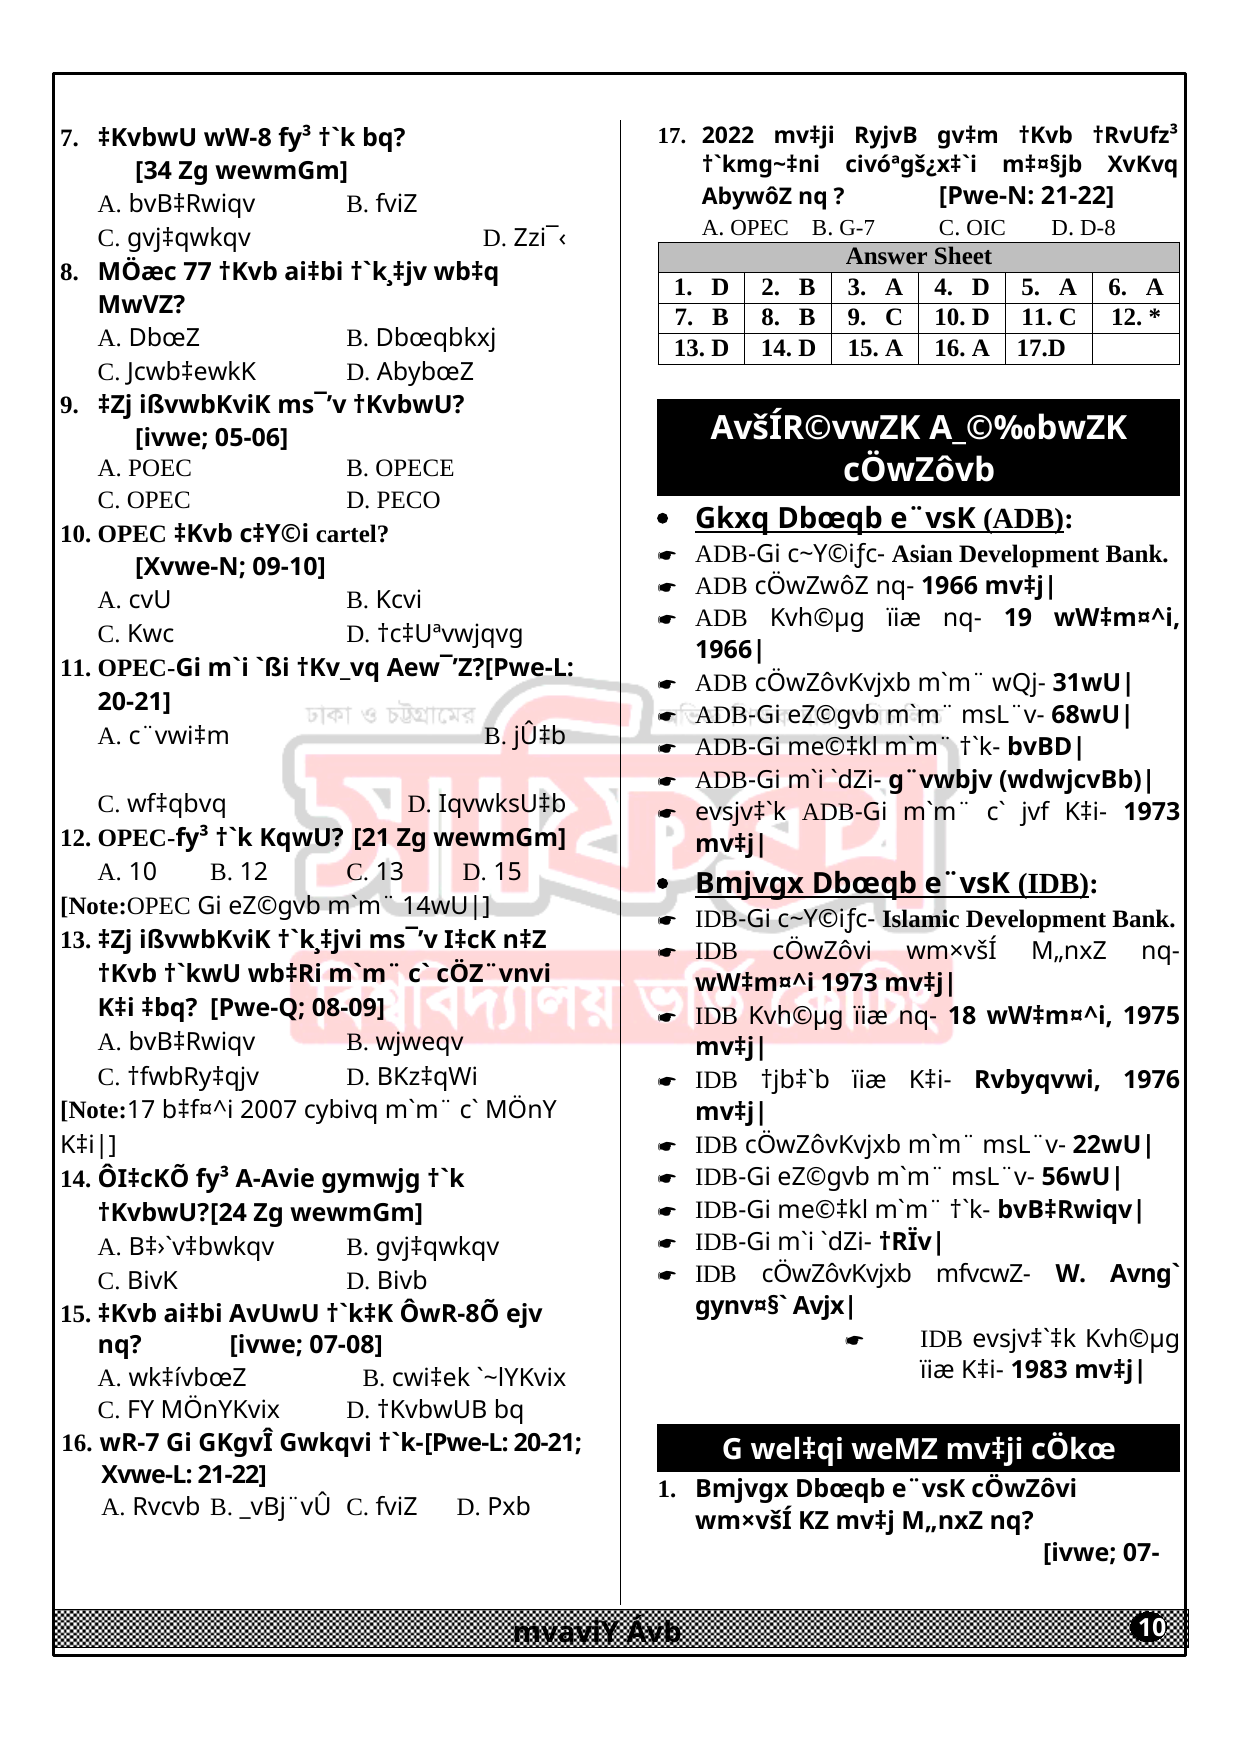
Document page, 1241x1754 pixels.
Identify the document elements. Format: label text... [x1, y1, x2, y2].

text IDB †jb‡`b ïiæ K‡i- Rvbyqvwi, 1976 mv‡j| [657, 1063, 1180, 1128]
list OPEC-Gi m`i `ßi †Kv_vq Aew¯’Z? [Pwe-L: 20-21] A. c¨vwi‡m B. jÛ‡b C. wf‡qbvq D. IqvwksU‡b [60, 649, 582, 820]
table_cell D [745, 334, 831, 364]
table_cell D [919, 304, 1005, 333]
table_cell D [919, 273, 1005, 303]
list ‡Kvb ai‡bi AvUwU †`k‡K ÔwR-8Õ ejv nq? [ivwe; 07-08] A. wk‡ívbœZ B. cwi‡ek `~lYKvix C. FY MÖnYKvix D. †KvbwUB bq [60, 1297, 582, 1426]
text ADB-Gi me©‡kl m`m¨ †`k- bvBD| [657, 730, 1180, 762]
text G wel‡qi weMZ mv‡ji cÖkœ [657, 1427, 1180, 1472]
table_cell 16. A [919, 334, 1005, 364]
text ADB-Gi c~Y©iƒc- Asian Development Bank. [657, 536, 1180, 568]
list OPEC ‡Kvb c‡Y©i cartel? [Xvwe-N; 09-10] A. cvU B. Kcvi C. Kwc D. †c‡Uªvwjqvg [60, 516, 582, 649]
text IDB cÖwZôvi wm×všÍ M„nxZ nq- wW‡m¤^i 1973 mv‡j| [657, 934, 1180, 998]
table_cell D [659, 273, 744, 303]
list ‡Zj ißvwbKviK ms¯’v †KvbwU? [ivwe; 05-06] A. POEC B. OPECE C. OPEC D. PECO [60, 387, 582, 516]
table_cell C [832, 304, 918, 333]
table_cell B [745, 304, 831, 333]
text [Note:OPEC Gi eZ©gvb m`m¨ 14wU|] [60, 888, 582, 922]
text ADB Kvh©µg ïiæ nq- 19 wW‡m¤^i, 1966| [657, 601, 1180, 665]
text ADB-Gi m`i `dZi- g¨vwbjv (wdwjcvBb)| [657, 762, 1180, 794]
text Gkxq Dbœqb e¨vsK (ADB): [657, 498, 1180, 536]
text IDB Kvh©µg ïiæ nq- 18 wW‡m¤^i, 1975 mv‡j| [657, 998, 1180, 1063]
text IDB-Gi me©‡kl m`m¨ †`k- bvB‡Rwiqv| [657, 1192, 1180, 1224]
text ADB-Gi eZ©gvb m`m¨ msL¨v- 68wU| [657, 698, 1180, 730]
list 2022 mv‡ji RyjvB gv‡m †Kvb †RvUfz³ †`kmg~‡ni civóªgš¿x‡`i m‡¤§jb XvKvq AbywôZ nq ? [Pwe-N: 21-22] [657, 120, 1179, 212]
table_cell C [1006, 304, 1092, 333]
text IDB-Gi eZ©gvb m`m¨ msL¨v- 56wU| [657, 1160, 1180, 1192]
table_cell [1093, 334, 1179, 364]
text IDB cÖwZôvKvjxb m`m¨ msL¨v- 22wU| [657, 1128, 1180, 1160]
text Bmjvgx Dbœqb e¨vsK (IDB): [657, 864, 1180, 901]
text C. Jcwb‡ewkK D. AbybœZ [60, 354, 582, 387]
table_cell 17.D [1006, 334, 1092, 364]
list MÖæc 77 †Kvb ai‡bi †`k¸‡jv wb‡q MwVZ? A. DbœZ B. Dbœqbkxj [60, 254, 582, 354]
list OPEC-fy³ †`k KqwU? [21 Zg wewmGm] A. 10 B. 12 C. 13 D. 15 [60, 820, 582, 888]
table_cell A [1006, 273, 1092, 303]
list Bmjvgx Dbœqb e¨vsK cÖwZôvi wm×všÍ KZ mv‡j M„nxZ nq? [ivwe; 07-08] A. 1977 B. 1778 C. 1973 D. 1983 [657, 1472, 1180, 1569]
picture [55, 1610, 1184, 1647]
list ‡Zj ißvwbKviK †`k¸‡jvi ms¯’v I‡cK n‡Z †Kvb †`kwU wb‡Ri m`m¨ c` cÖZ¨vnvi K‡i ‡bq? [Pwe-Q; 08-09] A. bvB‡Rwiqv B. wjweqv C. †fwbRy‡qjv D. BKz‡qWi [60, 922, 582, 1092]
table_header Answer Sheet [659, 243, 1179, 272]
table_cell A [1093, 273, 1179, 303]
list wR-7 Gi GKgvÎ Gwkqvi †`k- [Pwe-L: 20-21; Xvwe-L: 21-22] A. Rvcvb B. _vBj¨vÛ C. fviZ D. Pxb [61, 1426, 582, 1523]
table_cell A [832, 273, 918, 303]
table_cell A [832, 334, 918, 364]
table_cell B [659, 304, 744, 333]
text ADB cÖwZôvKvjxb m`m¨ wQj- 31wU| [657, 665, 1180, 698]
list ÔI‡cKÕ fy³ A-Avie gymwjg †`k †KvbwU? [24 Zg wewmGm] A. B‡›`v‡bwkqv B. gvj‡qwkqv C. BivK D. Bivb [60, 1160, 582, 1297]
list IDB evsjv‡`‡k Kvh©µg ïiæ K‡i- 1983 mv‡j| [845, 1322, 1180, 1386]
text evsjv‡`k ADB-Gi m`m¨ c` jvf K‡i- 1973 mv‡j| [657, 794, 1180, 859]
text AvšÍR©vwZK A_©‰bwZK cÖwZôvb [657, 403, 1180, 496]
list ‡KvbwU wW-8 fy³ †`k bq? [34 Zg wewmGm] A. bvB‡Rwiqv B. fviZ C. gvj‡qwkqv D. Zzi¯‹ [60, 120, 582, 254]
table_cell D [659, 334, 744, 364]
table_cell B [745, 273, 831, 303]
text IDB-Gi m`i `dZi- †RÏv| [657, 1224, 1180, 1257]
table_cell * [1093, 304, 1179, 333]
text IDB cÖwZôvKvjxb mfvcwZ- W. Avng` gynv¤§` Avjx| [657, 1257, 1180, 1322]
text ADB cÖwZwôZ nq- 1966 mv‡j| [657, 568, 1180, 601]
text [Note:17 b‡f¤^i 2007 cybivq m`m¨ c` MÖnY K‡i|] [60, 1092, 582, 1160]
text A. OPEC B. G-7 C. OIC D. D-8 [657, 212, 1179, 242]
text IDB-Gi c~Y©iƒc- Islamic Development Bank. [657, 901, 1180, 934]
